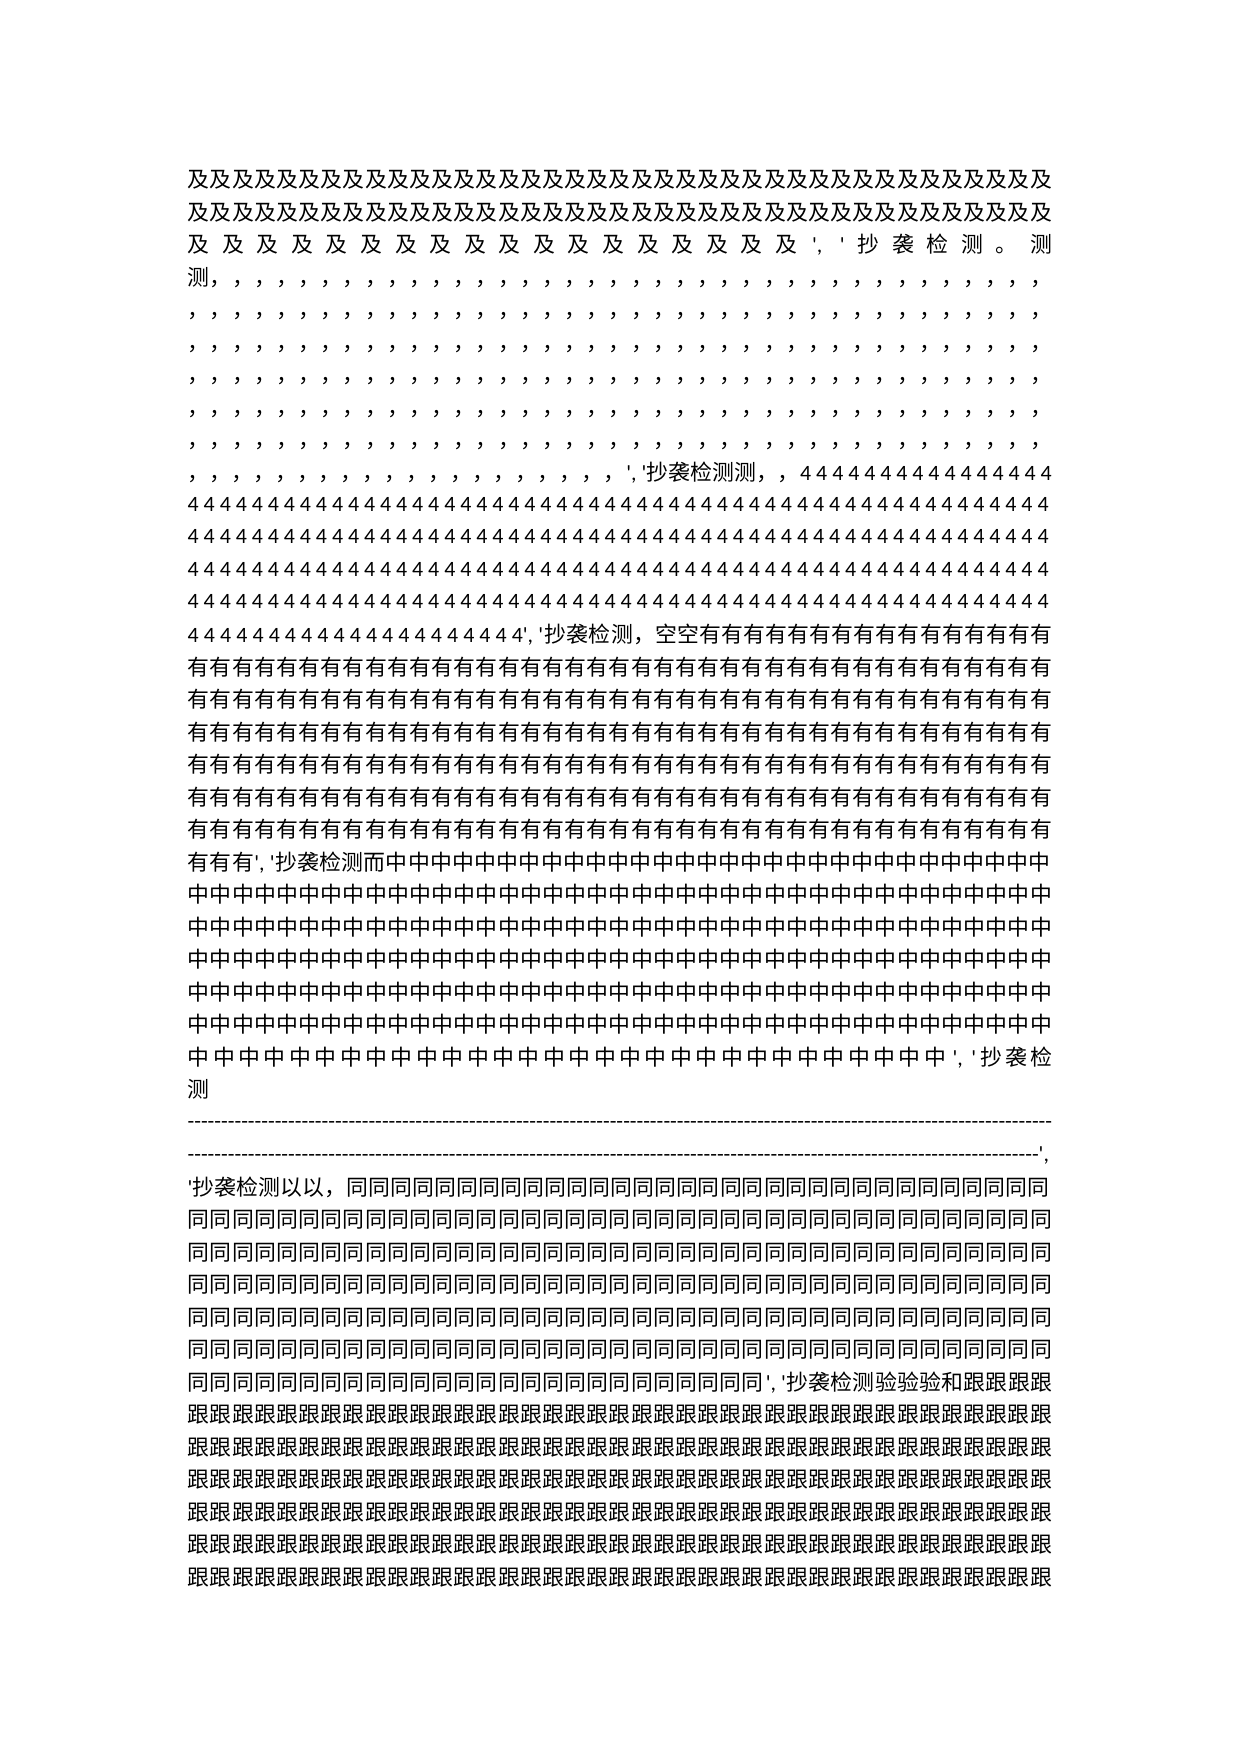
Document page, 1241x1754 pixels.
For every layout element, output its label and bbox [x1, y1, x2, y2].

text [187, 162, 1053, 1592]
